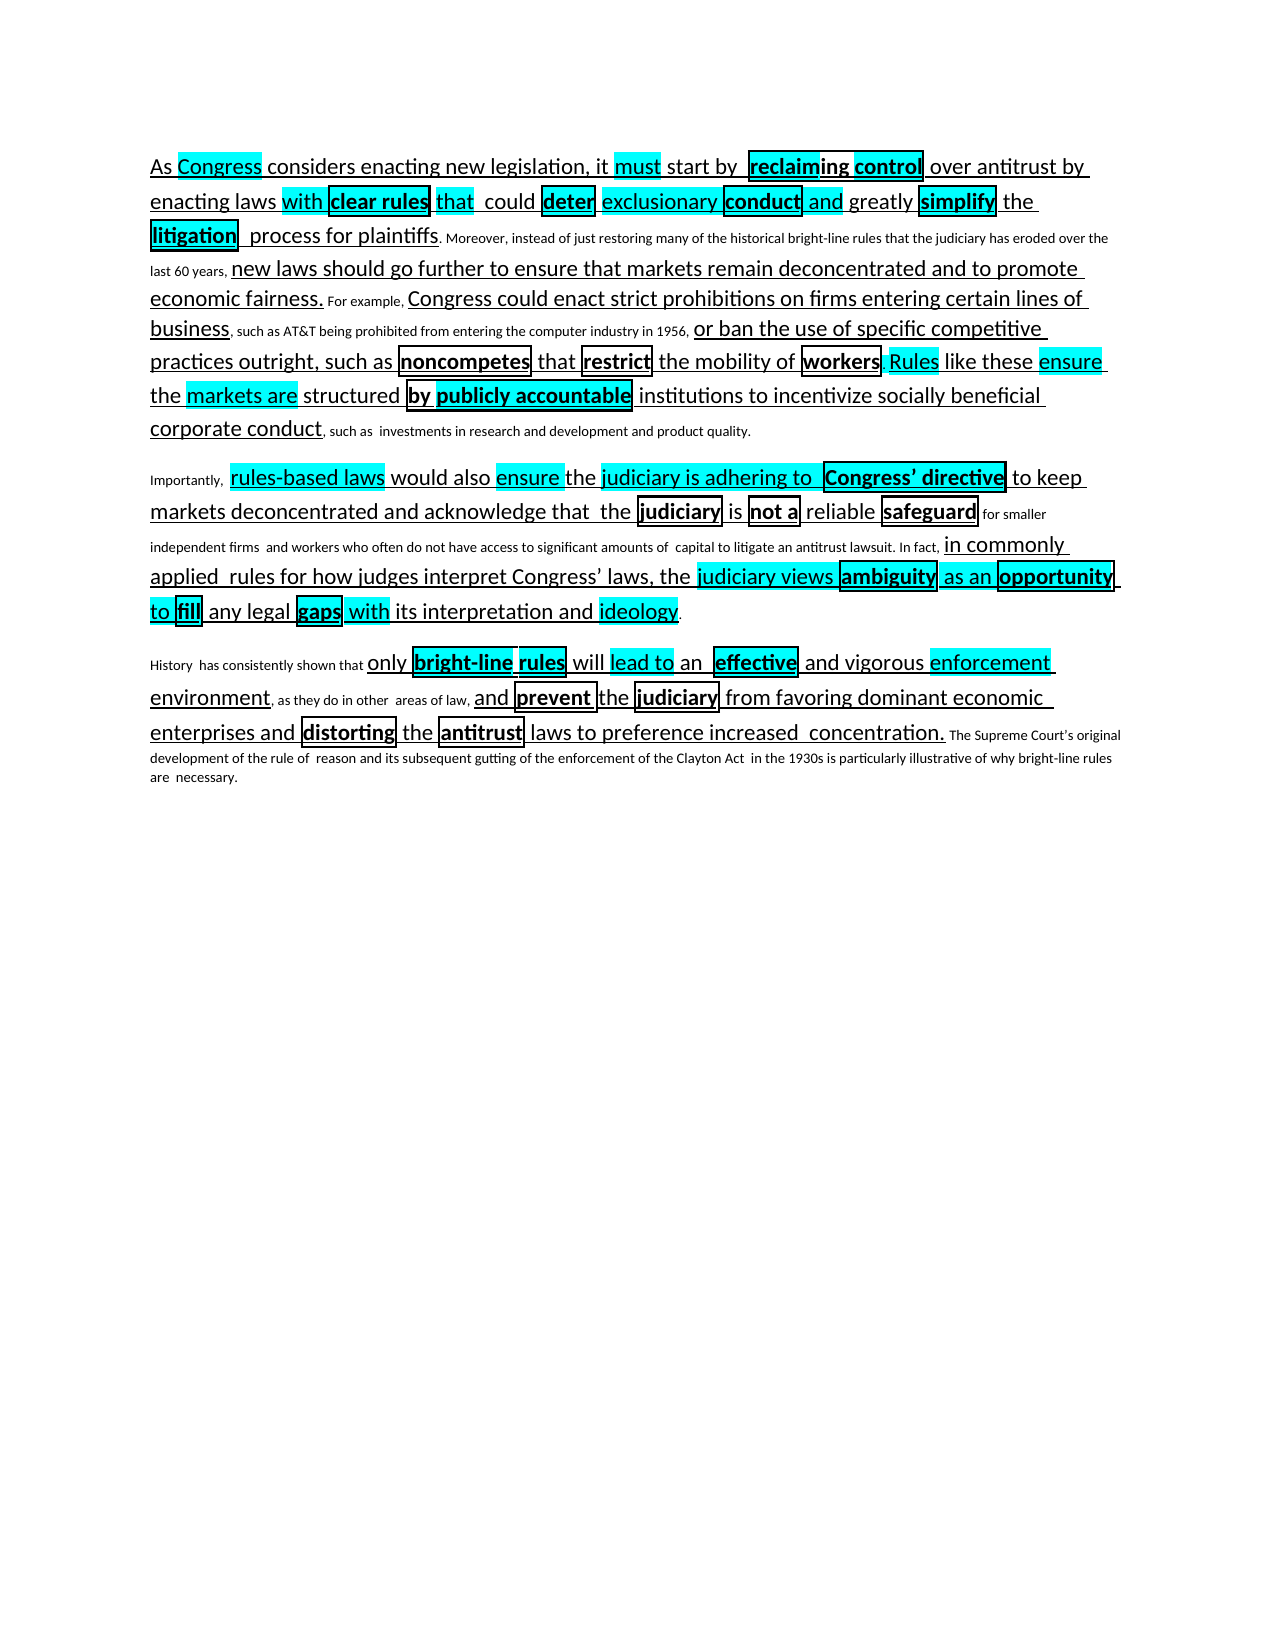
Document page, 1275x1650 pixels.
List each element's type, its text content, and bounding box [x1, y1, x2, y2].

text As Congress considers enacting new legislation, it must start by reclaiming control over antitrust by enacting laws with clear rules that could deter exclusionary conduct and greatly simplify the litigation process for plaintiffs. Moreover, instead of just restoring many of the historical bright-line rules that the judiciary has eroded over the last 60 years, new laws should go further to ensure that markets remain deconcentrated and to promote economic fairness. For example, Congress could enact strict prohibitions on firms entering certain lines of business, such as AT&T being prohibited from entering the computer industry in 1956, or ban the use of specific competitive practices outright, such as noncompetes that restrict the mobility of workers. Rules like these ensure the markets are structured by publicly accountable institutions to incentivize socially beneficial corporate conduct, such as investments in research and development and product quality. [150, 150, 1125, 442]
text History has consistently shown that only bright-line rules will lead to an effective and vigorous enforcement environment, as they do in other areas of law, and prevent the judiciary from favoring dominant economic enterprises and distorting the antitrust laws to preference increased concentration. The Supreme Court’s original development of the rule of reason and its subsequent gutting of the enforcement of the Clayton Act in the 1930s is particularly illustrative of why bright-line rules are necessary. [150, 646, 1125, 786]
text Importantly, rules-based laws would also ensure the judiciary is adhering to Congress’ directive to keep markets deconcentrated and acknowledge that the judiciary is not a reliable safeguard for smaller independent firms and workers who often do not have access to significant amounts of capital to litigate an antitrust lawsuit. In fact, in commonly applied rules for how judges interpret Congress’ laws, the judiciary views ambiguity as an opportunity to fill any legal gaps with its interpretation and ideology. [150, 461, 1125, 627]
